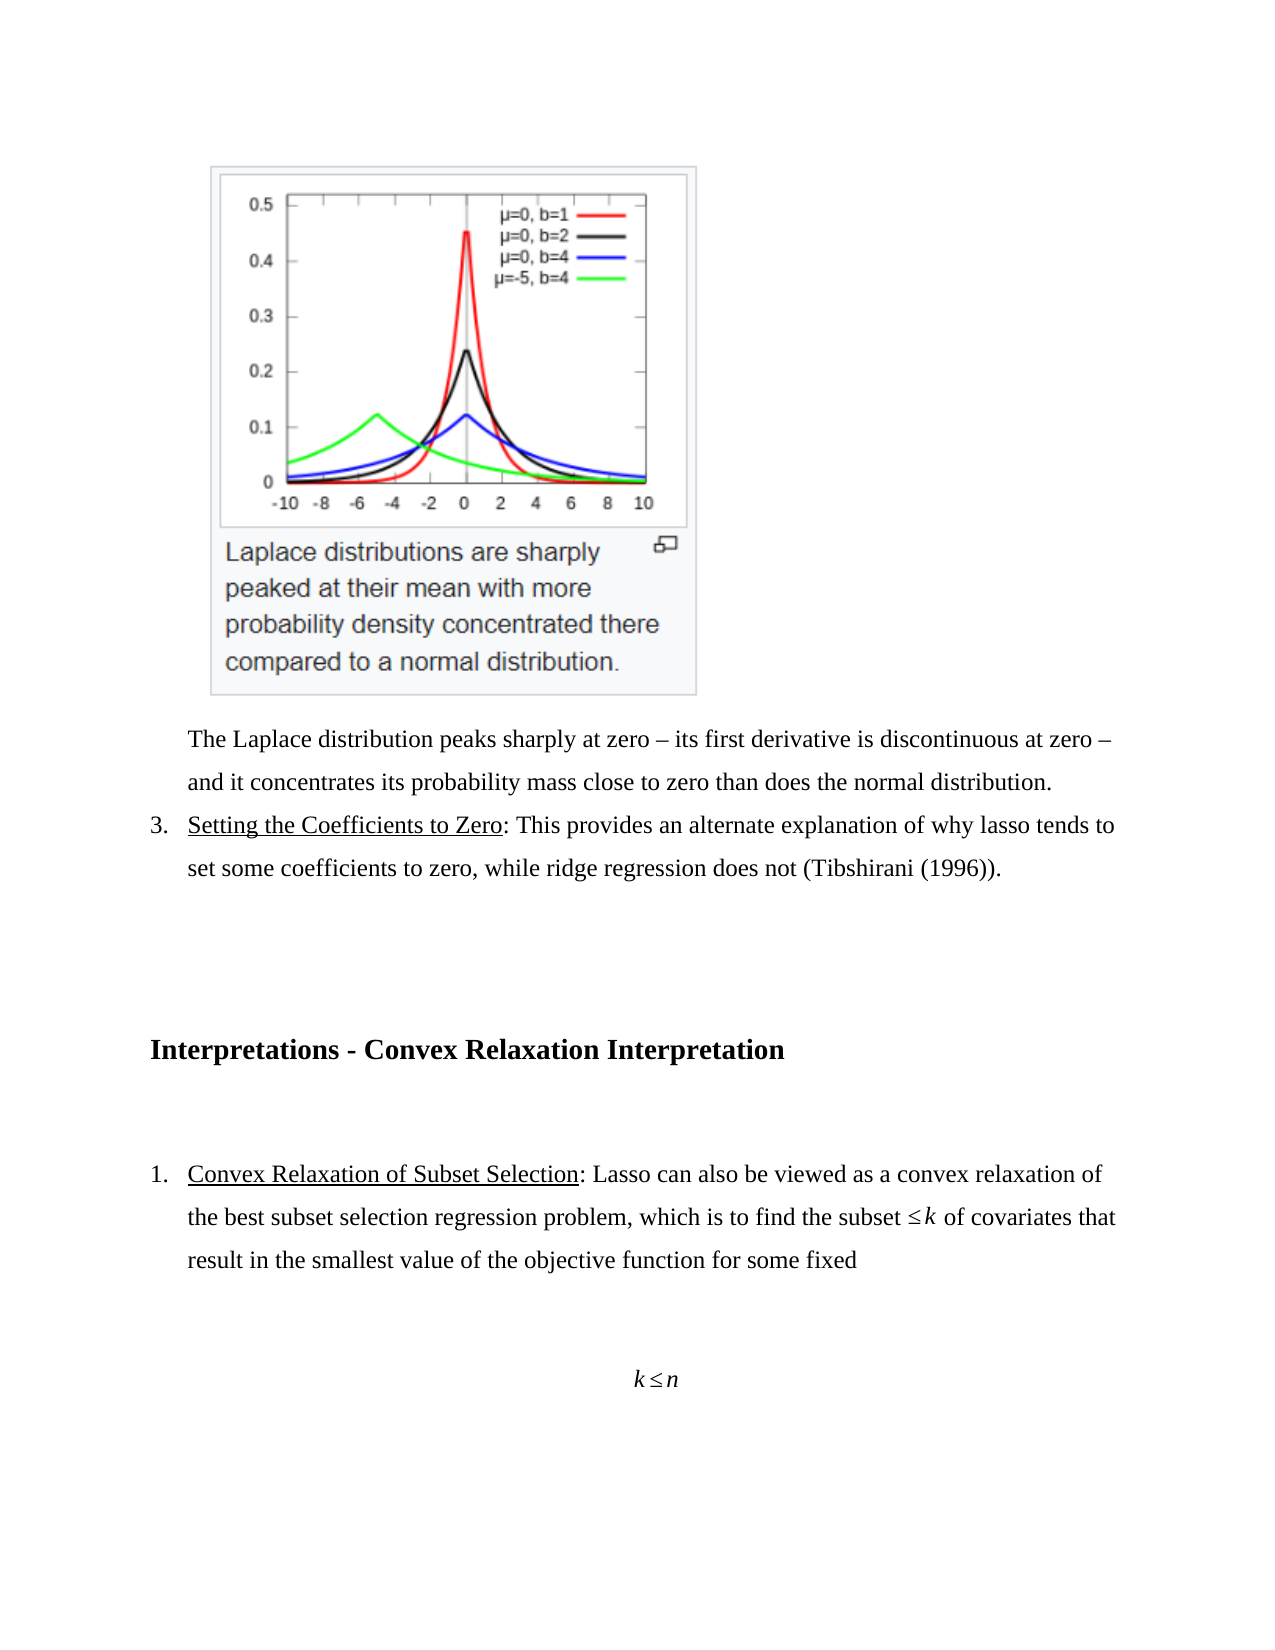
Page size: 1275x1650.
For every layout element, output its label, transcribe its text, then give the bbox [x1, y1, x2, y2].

list The Laplace distribution peaks sharply at zero – its first derivative is discontinuous at zero – and it concentrates its probability mass close to zero than does the normal distribution. [187, 724, 1125, 796]
list Convex Relaxation of Subset Selection: Lasso can also be viewed as a convex relaxation of the best subset selection regression problem, which is to find the subset of covariates that result in the smallest value of the objective function for some fixed [150, 1159, 1125, 1274]
text Interpretations - Convex Relaxation Interpretation [150, 1032, 1125, 1066]
list Setting the Coefficients to Zero: This provides an alternate explanation of why lasso tends to set some coefficients to zero, while ridge regression does not (Tibshirani (1996)). [150, 810, 1125, 882]
picture [187, 150, 716, 710]
